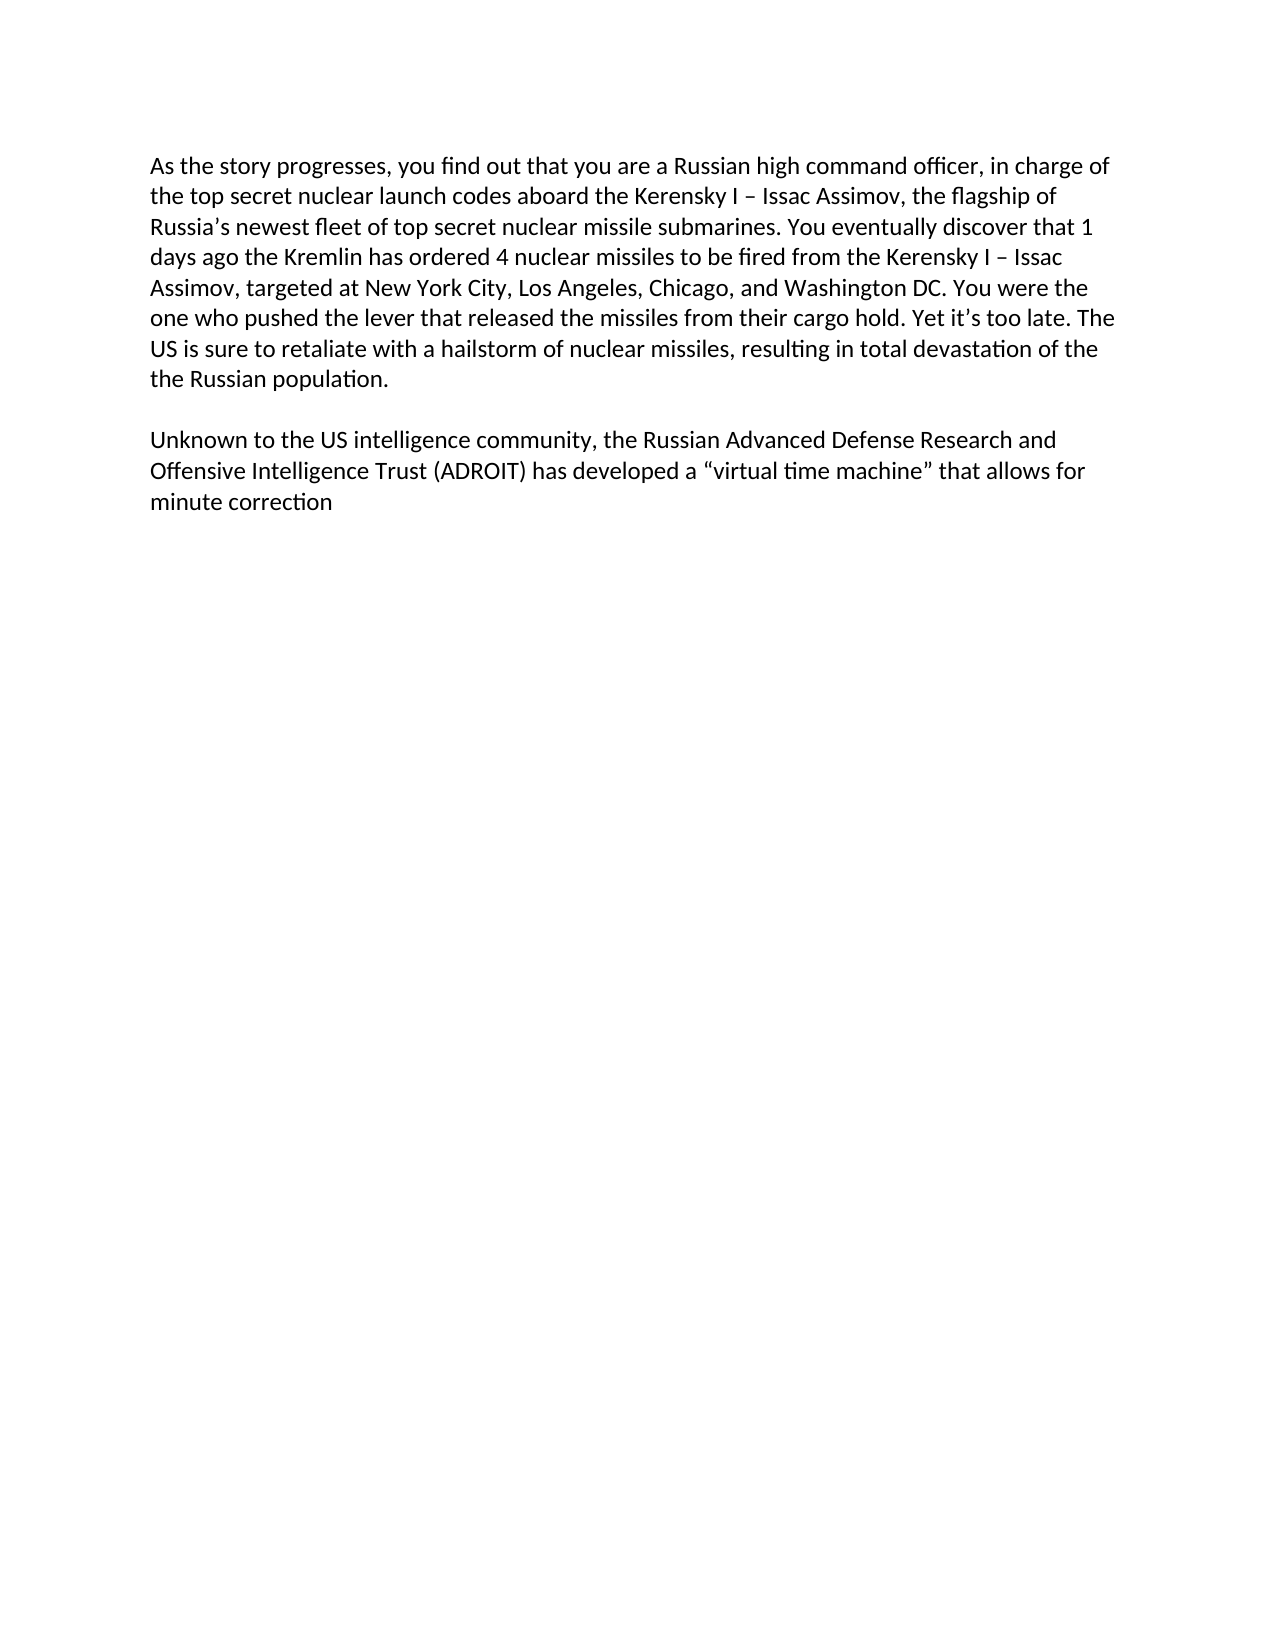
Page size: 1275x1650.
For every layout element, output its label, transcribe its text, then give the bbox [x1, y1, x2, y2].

text Unknown to the US intelligence community, the Russian Advanced Defense Research and Offensive Intelligence Trust (ADROIT) has developed a “virtual time machine” that allows for minute correction [150, 425, 1125, 516]
text As the story progresses, you find out that you are a Russian high command officer, in charge of the top secret nuclear launch codes aboard the Kerensky I – Issac Assimov, the flagship of Russia’s newest fleet of top secret nuclear missile submarines. You eventually discover that 1 days ago the Kremlin has ordered 4 nuclear missiles to be fired from the Kerensky I – Issac Assimov, targeted at New York City, Los Angeles, Chicago, and Washington DC. You were the one who pushed the lever that released the missiles from their cargo hold. Yet it’s too late. The US is sure to retaliate with a hailstorm of nuclear missiles, resulting in total devastation of the the Russian population. [150, 150, 1125, 394]
